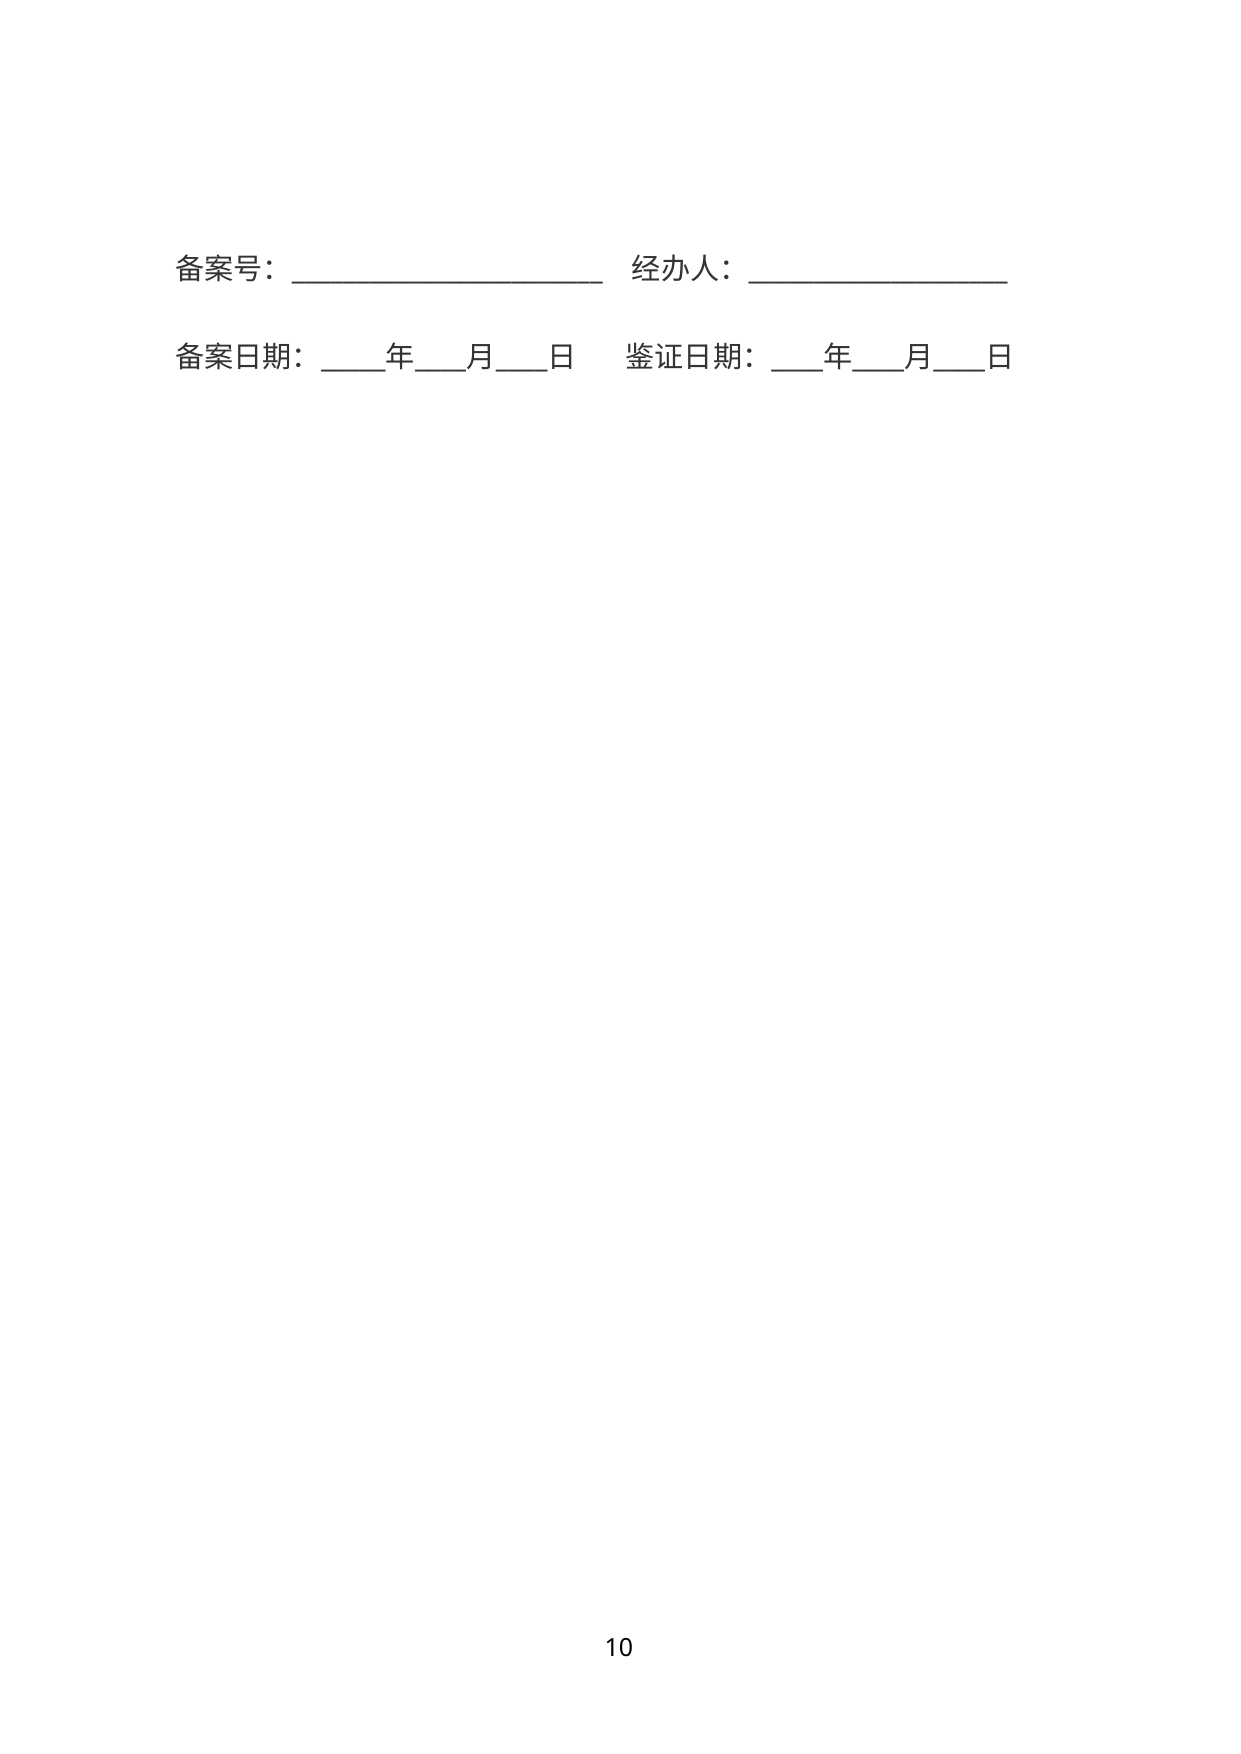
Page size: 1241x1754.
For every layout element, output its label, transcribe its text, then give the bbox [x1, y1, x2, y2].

text 备案日期：_____年____月____日 鉴证日期：____年____月____日 [131, 323, 1106, 388]
text 备案号：________________________ 经办人：____________________ [131, 234, 1106, 299]
